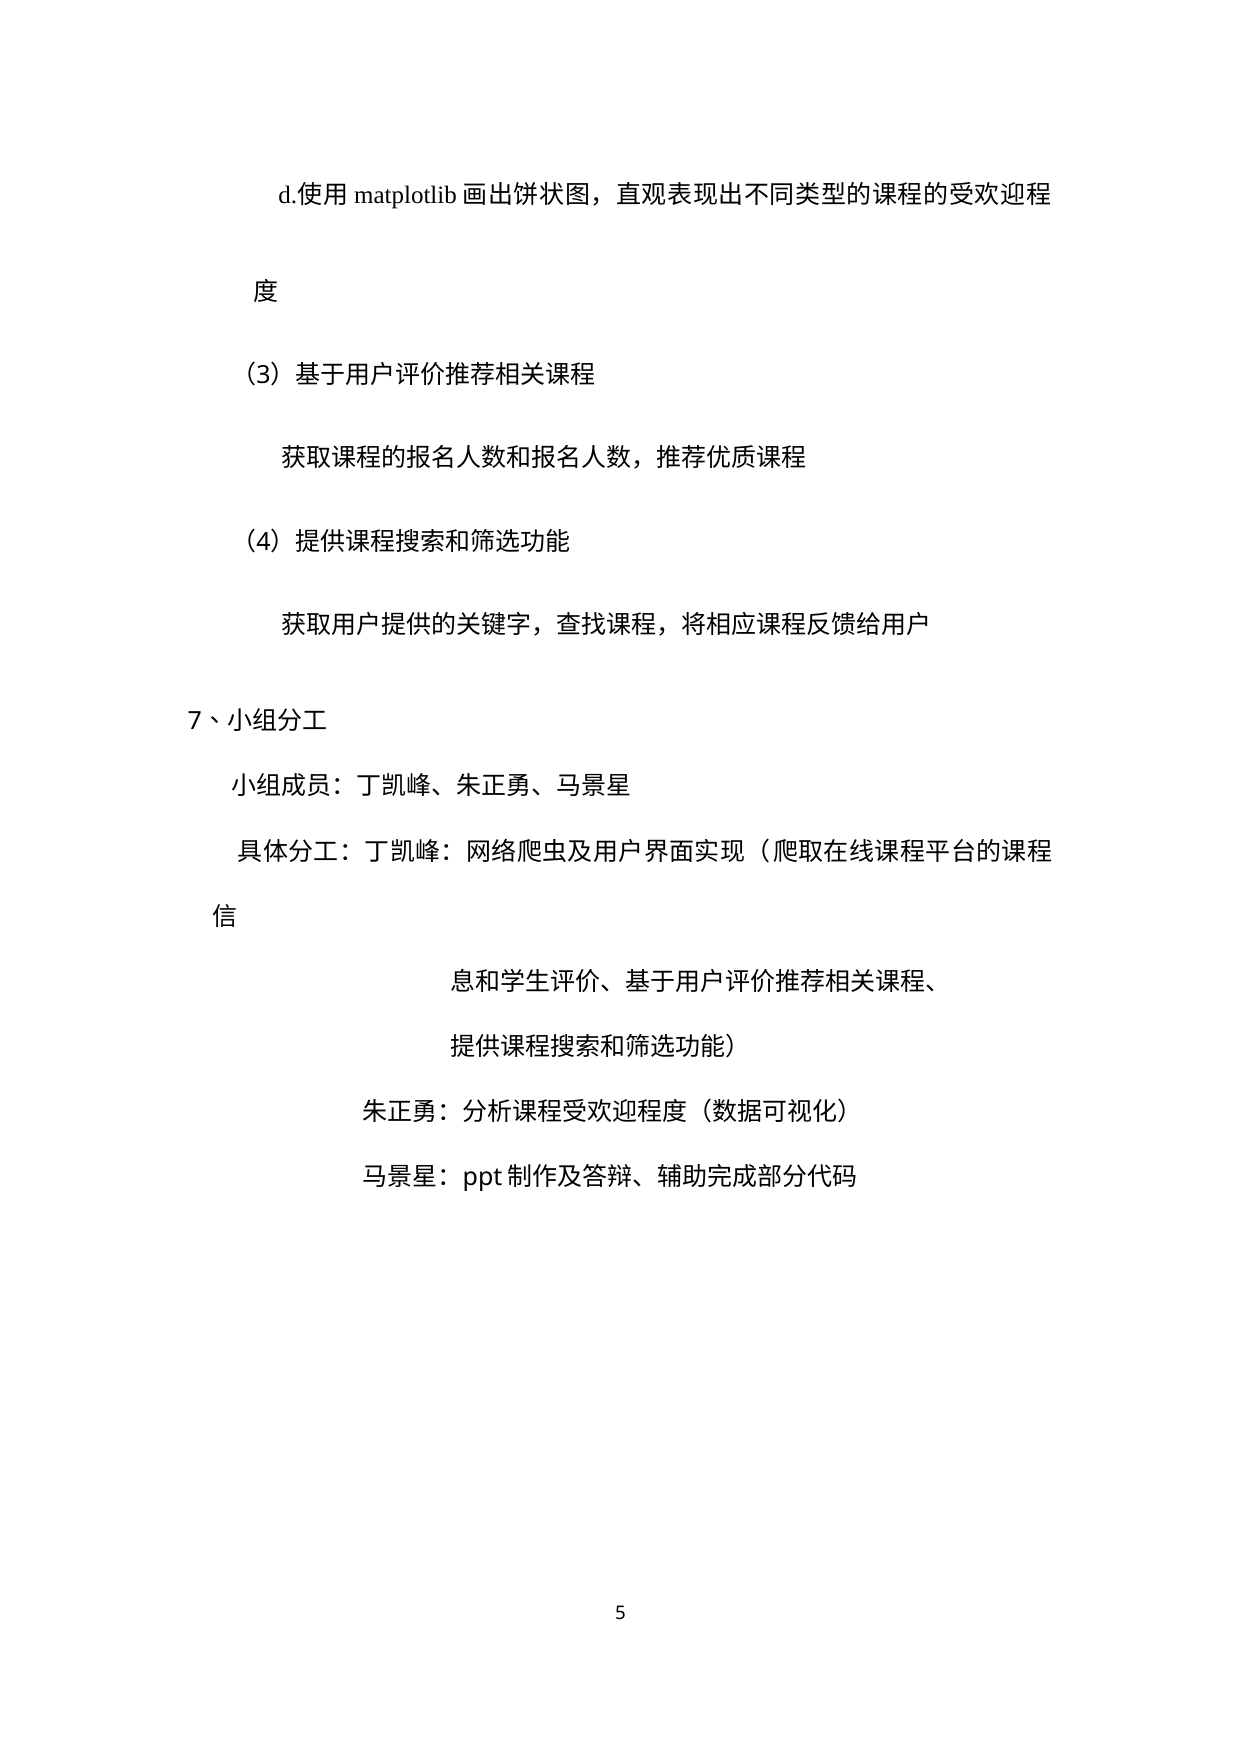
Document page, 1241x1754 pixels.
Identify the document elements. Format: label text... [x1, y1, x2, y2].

list 小组分工 [187, 687, 1053, 752]
text d.使用matplotlib画出饼状图，直观表现出不同类型的课程的受欢迎程度 [253, 160, 1053, 322]
text 马景星：ppt制作及答辩、辅助完成部分代码 [187, 1142, 1053, 1207]
text （4）提供课程搜索和筛选功能 [187, 507, 1053, 572]
text （3）基于用户评价推荐相关课程 [187, 340, 1053, 405]
text 息和学生评价、基于用户评价推荐相关课程、 [431, 947, 1053, 1012]
text 朱正勇：分析课程受欢迎程度（数据可视化） [187, 1077, 1053, 1142]
text 获取用户提供的关键字，查找课程，将相应课程反馈给用户 [187, 590, 1053, 655]
text 获取课程的报名人数和报名人数，推荐优质课程 [187, 423, 1053, 488]
text 具体分工：丁凯峰：网络爬虫及用户界面实现（爬取在线课程平台的课程信 [212, 817, 1053, 947]
text 提供课程搜索和筛选功能） [431, 1012, 1053, 1077]
text 小组成员：丁凯峰、朱正勇、马景星 [187, 752, 1053, 817]
